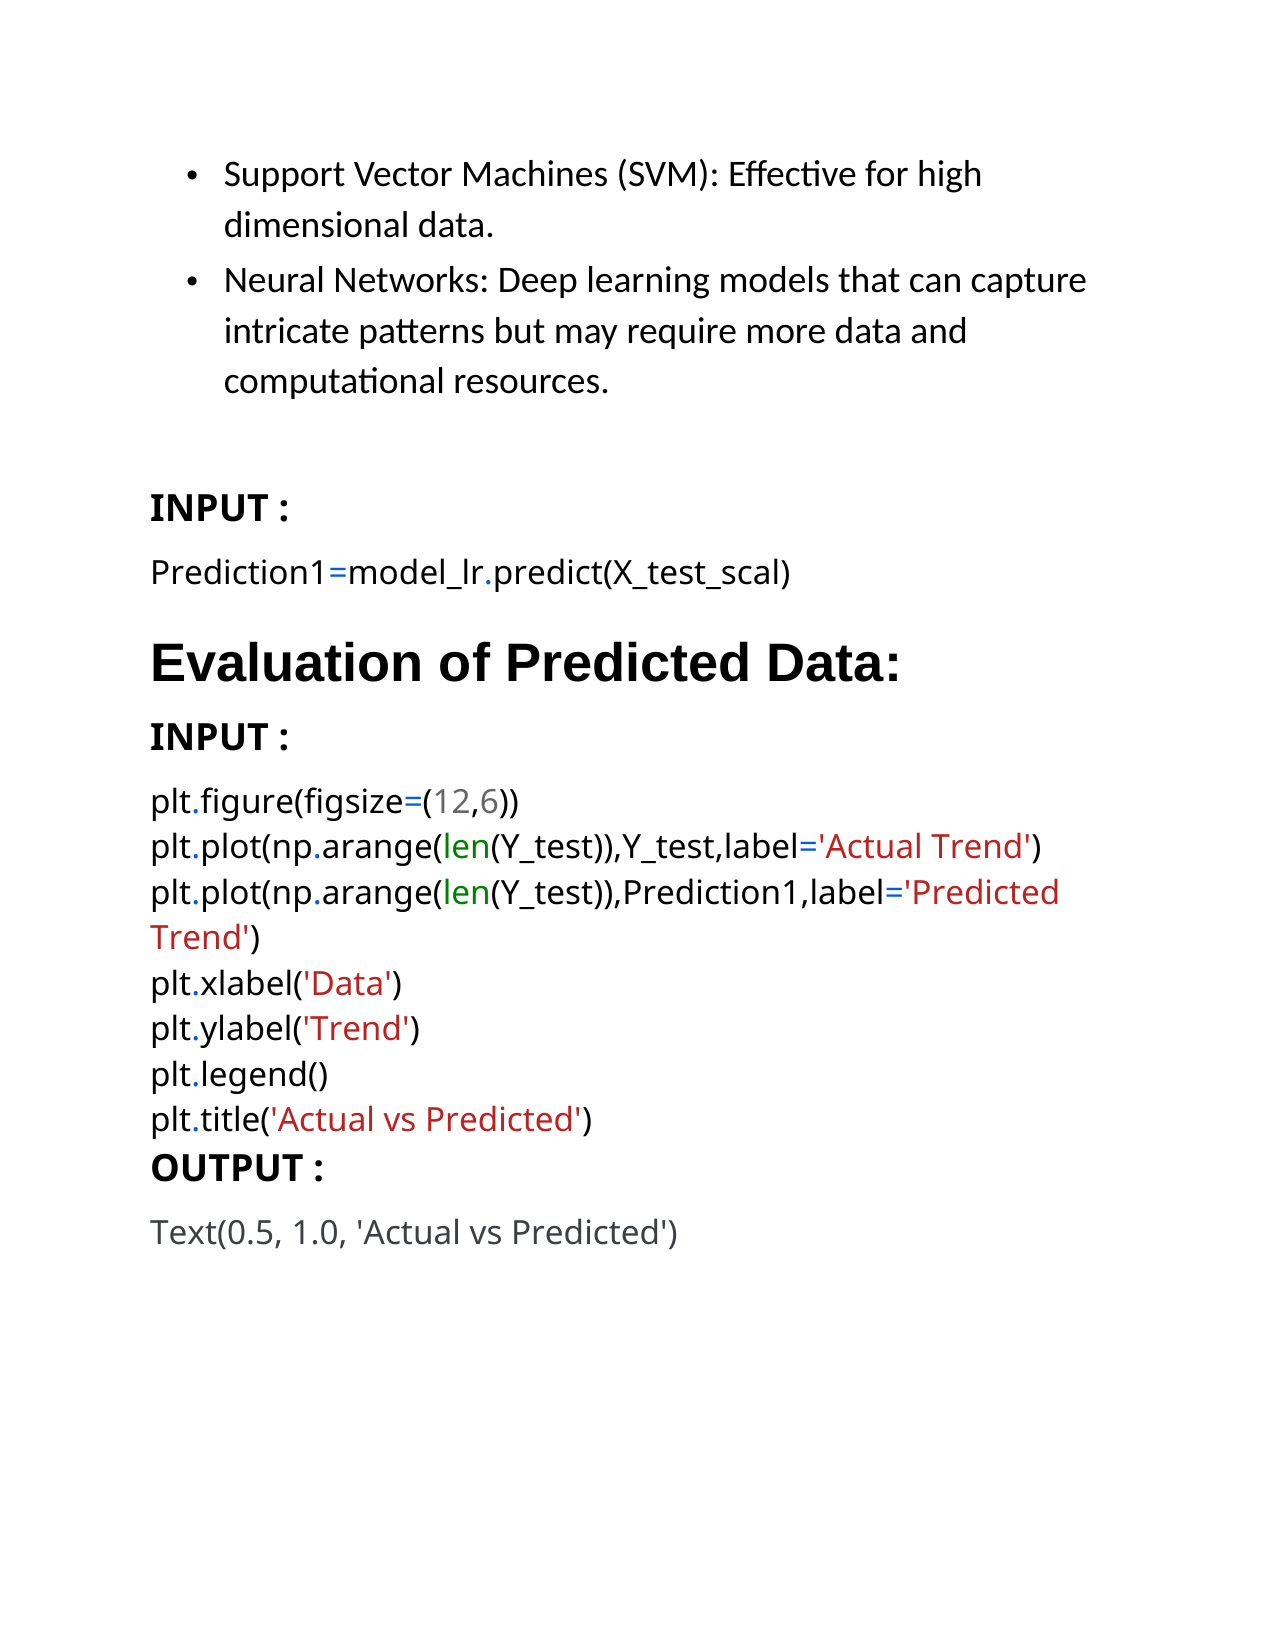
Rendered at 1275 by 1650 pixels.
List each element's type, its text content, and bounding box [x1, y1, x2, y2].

text plt.xlabel('Data') [150, 959, 1125, 1005]
text Text(0.5, 1.0, 'Actual vs Predicted') [150, 1209, 1125, 1254]
text plt.legend() [150, 1050, 1125, 1096]
text INPUT : [150, 710, 1125, 761]
list Neural Networks: Deep learning models that can capture intricate patterns but may require more data and computational resources. [186, 256, 1118, 403]
text plt.title('Actual vs Predicted') [150, 1096, 1125, 1141]
list Support Vector Machines (SVM): Effective for high dimensional data. [186, 150, 1118, 247]
text INPUT : [150, 481, 1125, 532]
text OUTPUT : [150, 1141, 1125, 1192]
text plt.figure(figsize=(12,6)) [150, 778, 1125, 823]
text Prediction1=model_lr.predict(X_test_scal) [150, 549, 1125, 594]
text plt.ylabel('Trend') [150, 1005, 1125, 1050]
subtitle Evaluation of Predicted Data: [150, 594, 1125, 693]
text plt.plot(np.arange(len(Y_test)),Prediction1,label='Predicted Trend') [150, 869, 1125, 959]
text plt.plot(np.arange(len(Y_test)),Y_test,label='Actual Trend') [150, 823, 1125, 869]
